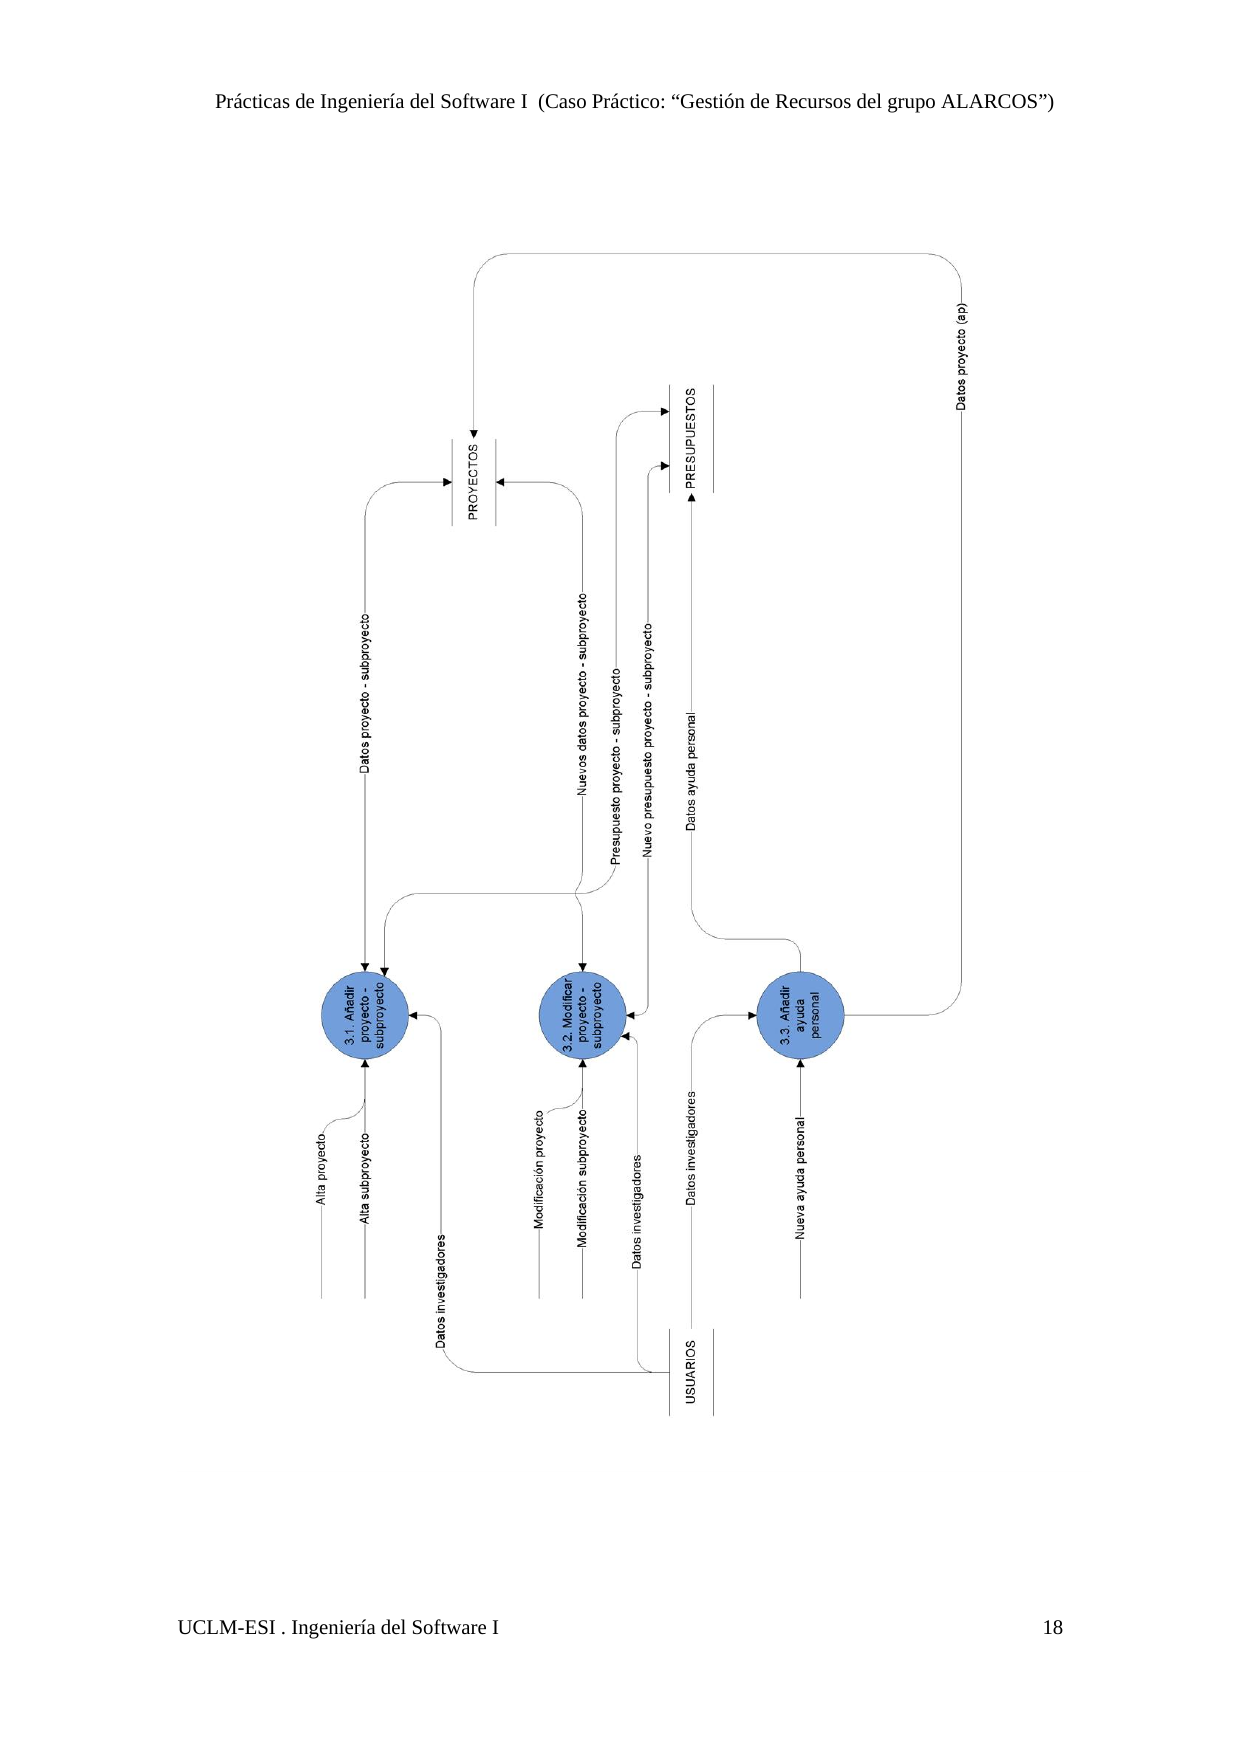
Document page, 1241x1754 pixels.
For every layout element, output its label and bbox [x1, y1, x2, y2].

picture [177, 177, 1093, 1472]
